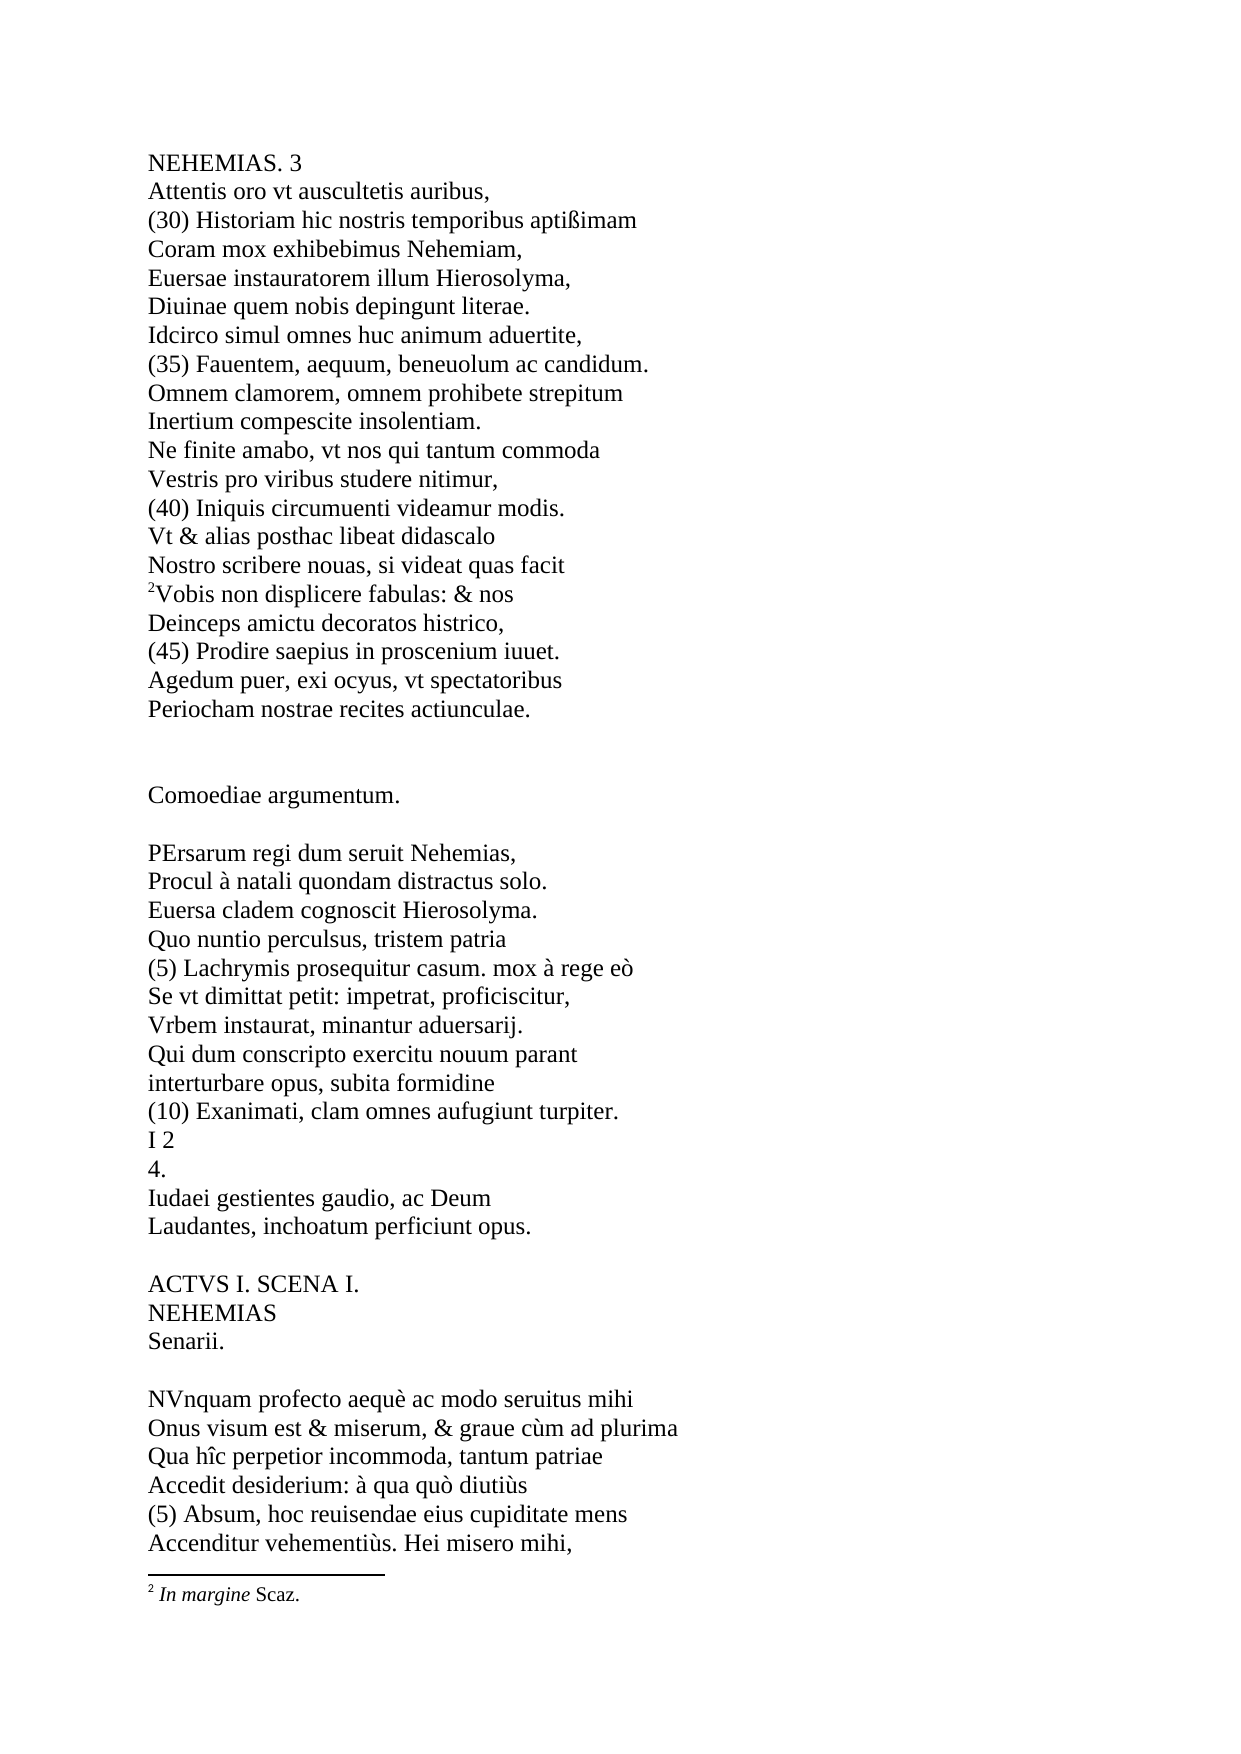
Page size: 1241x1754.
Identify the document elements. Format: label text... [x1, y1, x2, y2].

text Ne finite amabo, vt nos qui tantum commoda [148, 435, 1093, 464]
text Accedit desiderium: à qua quò diutiùs [148, 1470, 1093, 1499]
text Vrbem instaurat, minantur aduersarij. [148, 1010, 1093, 1039]
text NEHEMIAS [148, 1298, 1093, 1326]
text (45) Prodire saepius in proscenium iuuet. [148, 636, 1093, 665]
text (5) Lachrymis prosequitur casum. mox à rege eò [148, 953, 1093, 981]
text Agedum puer, exi ocyus, vt spectatoribus [148, 665, 1093, 694]
text NVnquam profecto aequè ac modo seruitus mihi [148, 1384, 1093, 1413]
text NEHEMIAS. 3 [148, 148, 1093, 176]
text Se vt dimittat petit: impetrat, proficiscitur, [148, 981, 1093, 1010]
text (10) Exanimati, clam omnes aufugiunt turpiter. [148, 1096, 1093, 1125]
text interturbare opus, subita formidine [148, 1068, 1093, 1096]
text Onus visum est & miserum, & graue cùm ad plurima [148, 1413, 1093, 1441]
text Laudantes, inchoatum perficiunt opus. [148, 1211, 1093, 1240]
text Qui dum conscripto exercitu nouum parant [148, 1039, 1093, 1068]
text Senarii. [148, 1326, 1093, 1355]
text Vt & alias posthac libeat didascalo [148, 521, 1093, 550]
text Nostro scribere nouas, si videat quas facit [148, 550, 1093, 579]
text Attentis oro vt auscultetis auribus, [148, 176, 1093, 205]
text Periocham nostrae recites actiunculae. [148, 694, 1093, 723]
text ACTVS I. SCENA I. [148, 1269, 1093, 1298]
text Euersae instauratorem illum Hierosolyma, [148, 263, 1093, 291]
text (5) Absum, hoc reuisendae eius cupiditate mens [148, 1499, 1093, 1528]
text Coram mox exhibebimus Nehemiam, [148, 234, 1093, 263]
text (30) Historiam hic nostris temporibus aptißimam [148, 205, 1093, 234]
text Omnem clamorem, omnem prohibete strepitum [148, 378, 1093, 406]
text Inertium compescite insolentiam. [148, 406, 1093, 435]
text Deinceps amictu decoratos histrico, [148, 608, 1093, 636]
text Vobis non displicere fabulas: & nos [148, 579, 1093, 608]
text Accenditur vehementiùs. Hei misero mihi, [148, 1528, 1093, 1556]
text Vestris pro viribus studere nitimur, [148, 464, 1093, 493]
text Diuinae quem nobis depingunt literae. [148, 291, 1093, 320]
text Idcirco simul omnes huc animum aduertite, [148, 320, 1093, 349]
text 4. [148, 1154, 1093, 1183]
text (35) Fauentem, aequum, beneuolum ac candidum. [148, 349, 1093, 378]
text Quo nuntio perculsus, tristem patria [148, 924, 1093, 953]
text PErsarum regi dum seruit Nehemias, [148, 838, 1093, 866]
text Comoediae argumentum. [148, 780, 1093, 809]
text Iudaei gestientes gaudio, ac Deum [148, 1183, 1093, 1211]
text I 2 [148, 1125, 1093, 1154]
text (40) Iniquis circumuenti videamur modis. [148, 493, 1093, 521]
text Procul à natali quondam distractus solo. [148, 866, 1093, 895]
text Euersa cladem cognoscit Hierosolyma. [148, 895, 1093, 924]
text Qua hîc perpetior incommoda, tantum patriae [148, 1441, 1093, 1470]
